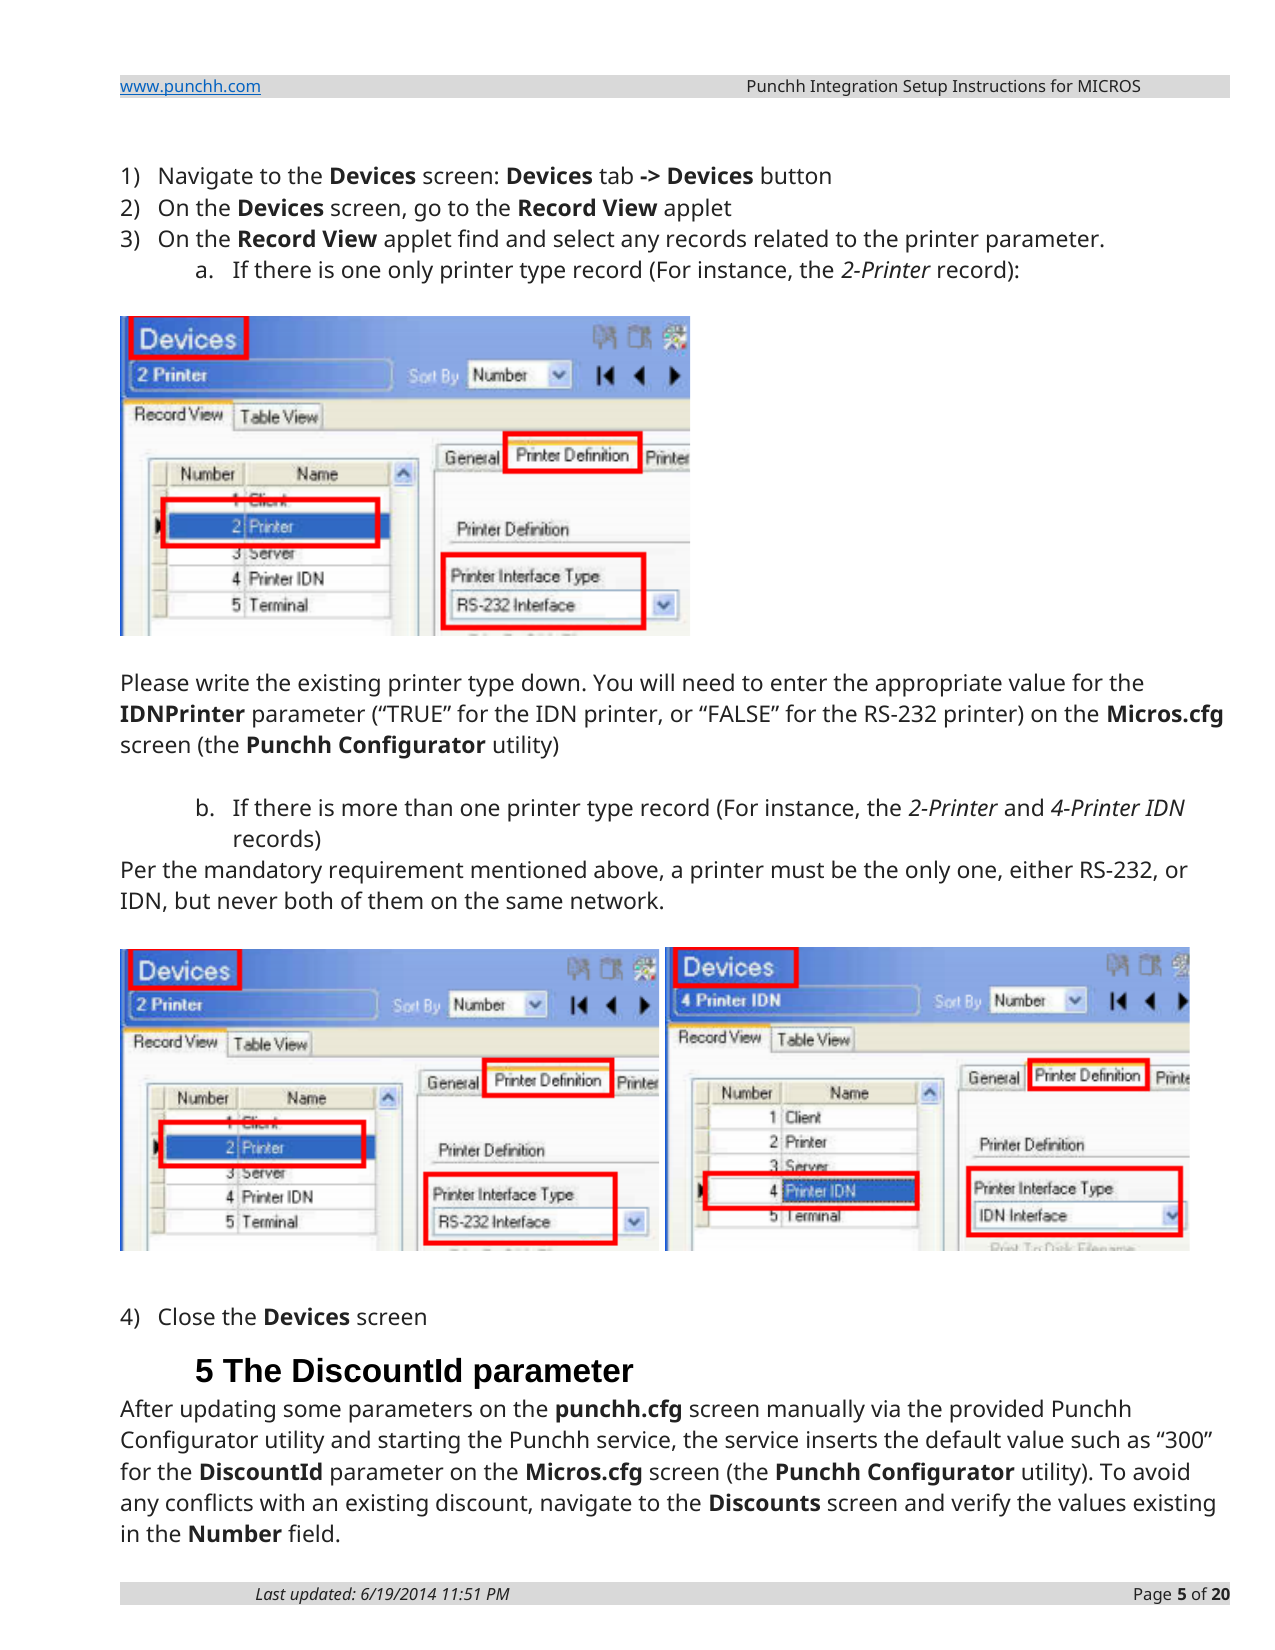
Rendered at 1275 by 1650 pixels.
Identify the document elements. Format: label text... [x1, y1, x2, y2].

list Close the Devices screen [120, 1301, 1230, 1332]
picture [665, 947, 1190, 1251]
picture [120, 949, 660, 1251]
text Per the mandatory requirement mentioned above, a printer must be the only one, either RS-232, or IDN, but never both of them on the same network. [120, 854, 1230, 916]
list On the Record View applet find and select any records related to the printer parameter. [120, 223, 1230, 254]
subtitle The DiscountId parameter [195, 1352, 1230, 1390]
list Navigate to the Devices screen: Devices tab -> Devices button [120, 160, 1230, 191]
list On the Devices screen, go to the Record View applet [120, 191, 1230, 223]
text After updating some parameters on the punchh.cfg screen manually via the provided Punchh Configurator utility and starting the Punchh service, the service inserts the default value such as “300” for the DiscountId parameter on the Micros.cfg screen (the Punchh Configurator utility). To avoid any conflicts with an existing discount, navigate to the Discounts screen and verify the values existing in the Number field. [120, 1393, 1230, 1549]
list If there is one only printer type record (For instance, the 2-Printer record): [195, 254, 1230, 285]
text Please write the existing printer type down. You will need to enter the appropriate value for the IDNPrinter parameter (“TRUE” for the IDN printer, or “FALSE” for the RS-232 printer) on the Micros.cfg screen (the Punchh Configurator utility) [120, 666, 1230, 760]
list If there is more than one printer type record (For instance, the 2-Printer and 4-Printer IDN records) [195, 791, 1230, 854]
picture [120, 316, 691, 636]
